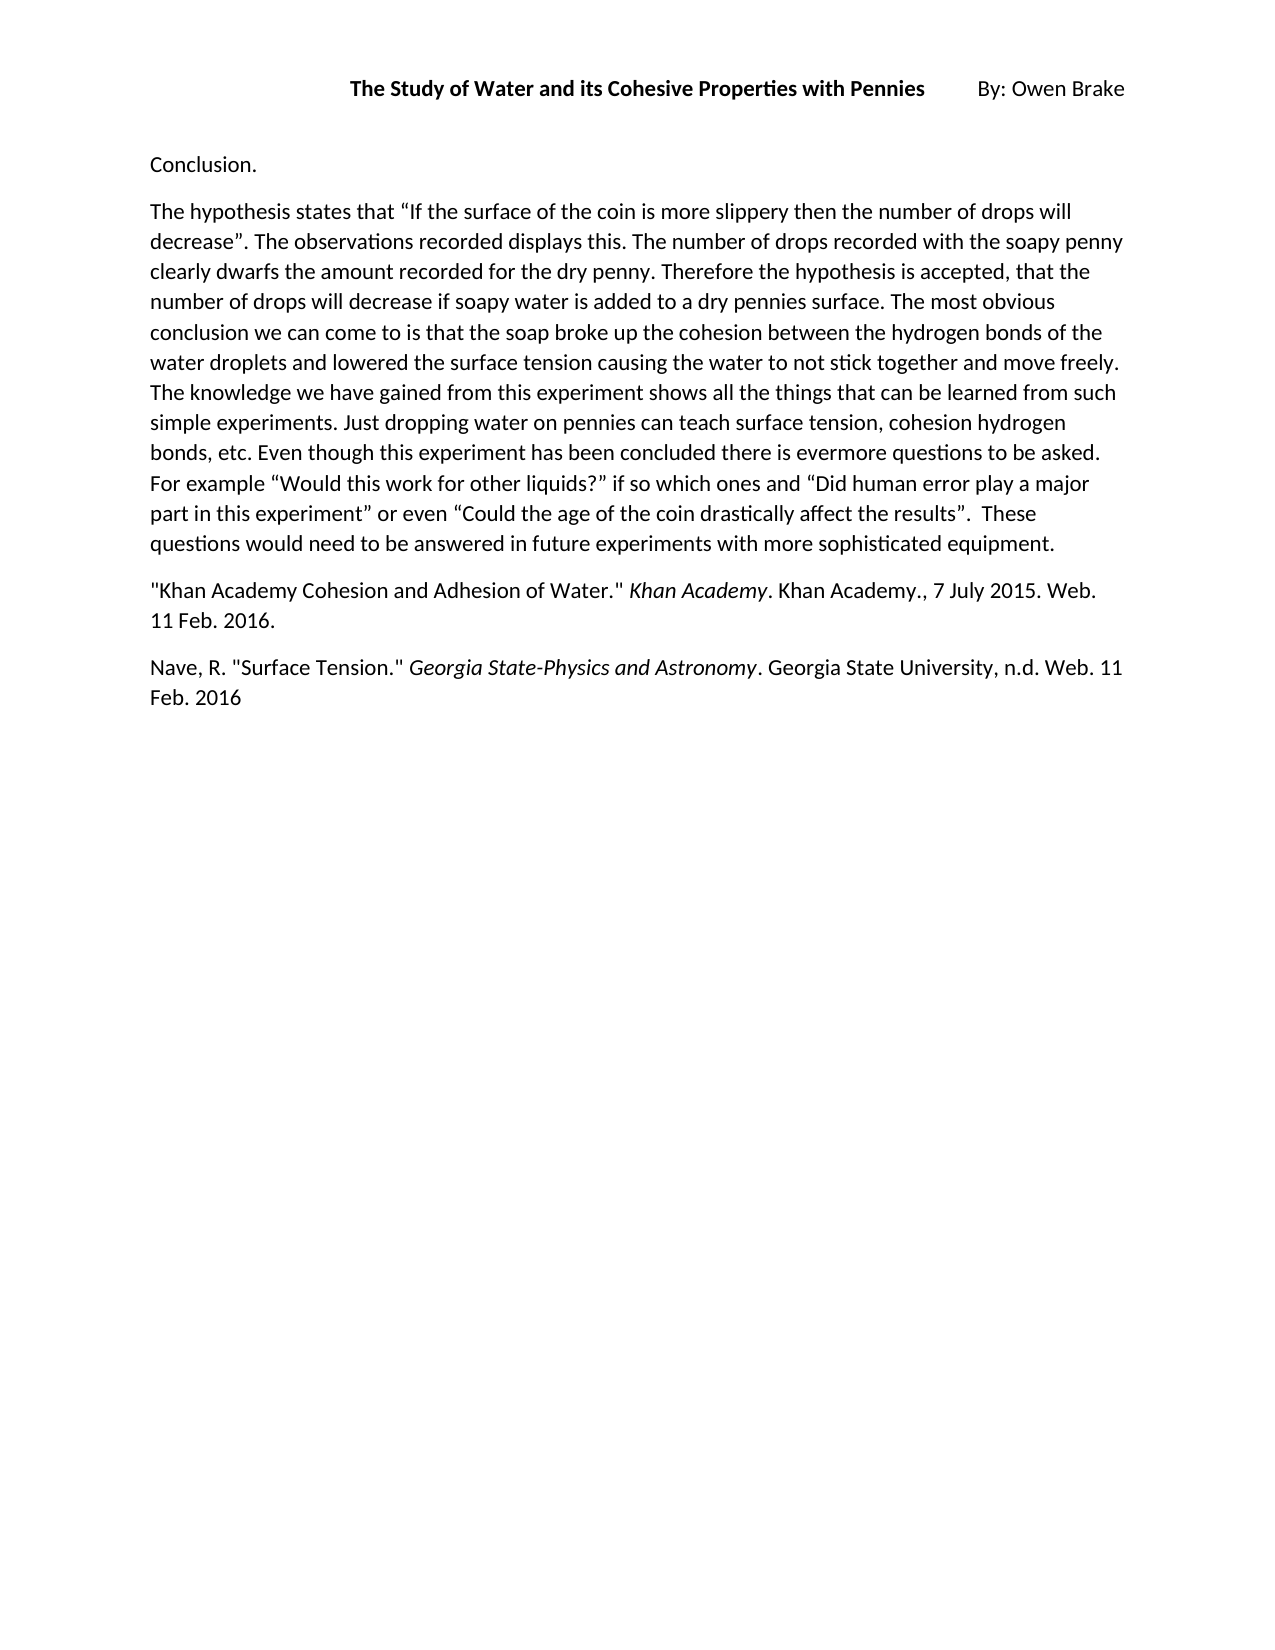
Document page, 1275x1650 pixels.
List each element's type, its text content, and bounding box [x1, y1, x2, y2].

text Nave, R. "Surface Tension." Georgia State-Physics and Astronomy. Georgia State University, n.d. Web. 11 Feb. 2016 [150, 653, 1125, 711]
text Conclusion. [150, 150, 1125, 178]
text "Khan Academy Cohesion and Adhesion of Water." Khan Academy. Khan Academy., 7 July 2015. Web. 11 Feb. 2016. [150, 576, 1125, 634]
text The hypothesis states that “If the surface of the coin is more slippery then the number of drops will decrease”. The observations recorded displays this. The number of drops recorded with the soapy penny clearly dwarfs the amount recorded for the dry penny. Therefore the hypothesis is accepted, that the number of drops will decrease if soapy water is added to a dry pennies surface. The most obvious conclusion we can come to is that the soap broke up the cohesion between the hydrogen bonds of the water droplets and lowered the surface tension causing the water to not stick together and move freely. The knowledge we have gained from this experiment shows all the things that can be learned from such simple experiments. Just dropping water on pennies can teach surface tension, cohesion hydrogen bonds, etc. Even though this experiment has been concluded there is evermore questions to be asked. For example “Would this work for other liquids?” if so which ones and “Did human error play a major part in this experiment” or even “Could the age of the coin drastically affect the results”. These questions would need to be answered in future experiments with more sophisticated equipment. [150, 197, 1125, 557]
